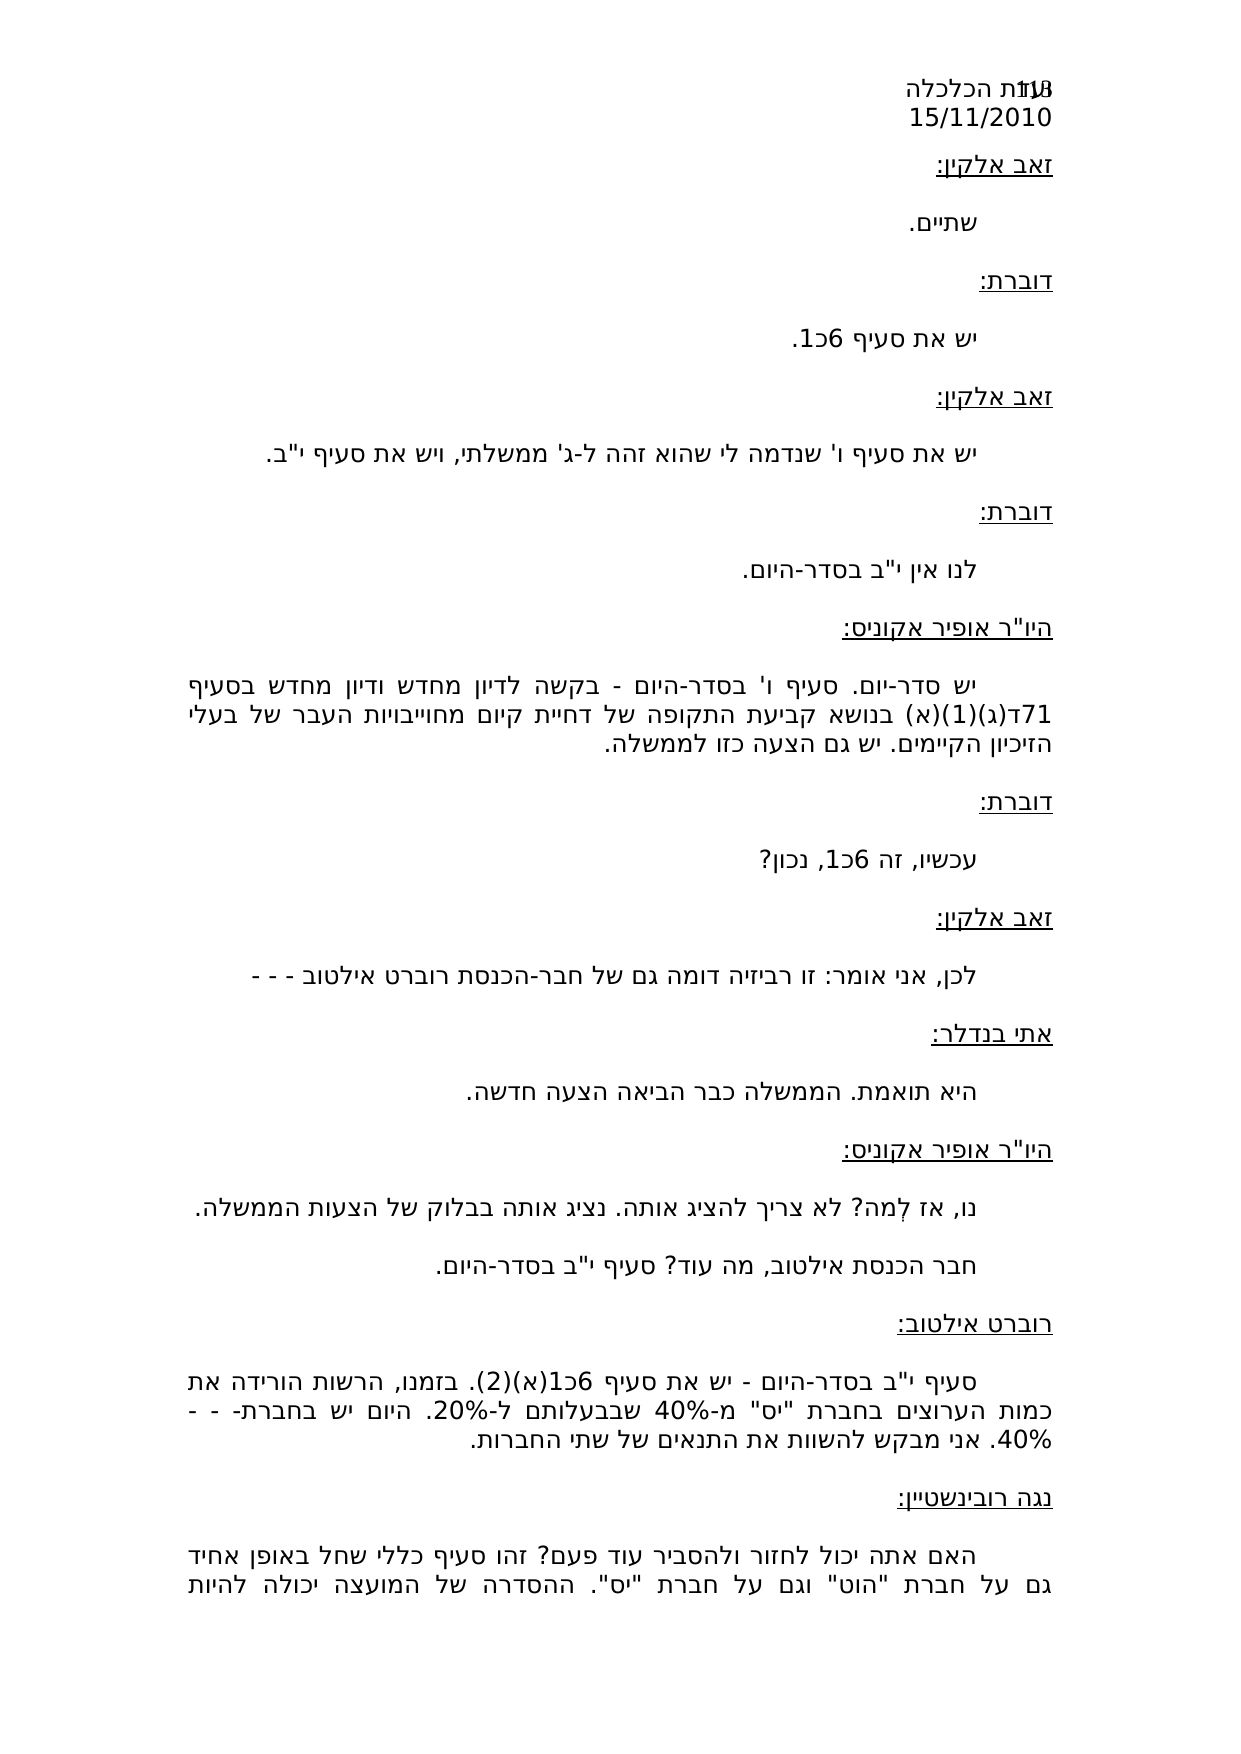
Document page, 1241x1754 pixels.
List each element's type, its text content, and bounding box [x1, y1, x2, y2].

text יש את סעיף ו' שנדמה לי שהוא זהה ל-ג' ממשלתי, ויש את סעיף י"ב. [187, 439, 1053, 469]
text שתיים. [187, 208, 1053, 237]
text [187, 1541, 1053, 1599]
text דוברת: [187, 787, 1053, 817]
text לכן, אני אומר: זו רביזיה דומה גם של חבר-הכנסת רוברט אילטוב - - - [187, 961, 1053, 990]
text נו, אז לְמה? לא צריך להציג אותה. נציג אותה בבלוק של הצעות הממשלה. [187, 1193, 1053, 1222]
text יש את סעיף 6כ1. [187, 324, 1053, 353]
text זאב אלקין: [187, 382, 1053, 411]
text דוברת: [187, 497, 1053, 527]
text דוברת: [187, 266, 1053, 295]
text חבר הכנסת אילטוב, מה עוד? סעיף י"ב בסדר-היום. [187, 1251, 1053, 1280]
text זאב אלקין: [187, 903, 1053, 932]
text יש סדר-יום. סעיף ו' בסדר-היום - בקשה לדיון מחדש ודיון מחדש בסעיף 71ד(ג)(1)(א) בנושא קביעת התקופה של דחיית קיום מחוייבויות העבר של בעלי הזיכיון הקיימים. יש גם הצעה כזו לממשלה. [187, 671, 1053, 759]
text זאב אלקין: [187, 150, 1053, 179]
text נגה רובינשטיין: [187, 1483, 1053, 1512]
text רוברט אילטוב: [187, 1309, 1053, 1338]
text לנו אין י"ב בסדר-היום. [187, 555, 1053, 584]
text היו"ר אופיר אקוניס: [187, 1135, 1053, 1164]
text עכשיו, זה 6כ1, נכון? [187, 845, 1053, 874]
text היו"ר אופיר אקוניס: [187, 613, 1053, 642]
text היא תואמת. הממשלה כבר הביאה הצעה חדשה. [187, 1077, 1053, 1106]
text סעיף י"ב בסדר-היום - יש את סעיף 6כ1(א)(2). בזמנו, הרשות הורידה את כמות הערוצים בחברת "יס" מ-40% שבבעלותם ל-20%. היום יש בחברת- - - 40%. אני מבקש להשוות את התנאים של שתי החברות. [187, 1367, 1053, 1454]
text אתי בנדלר: [187, 1019, 1053, 1048]
